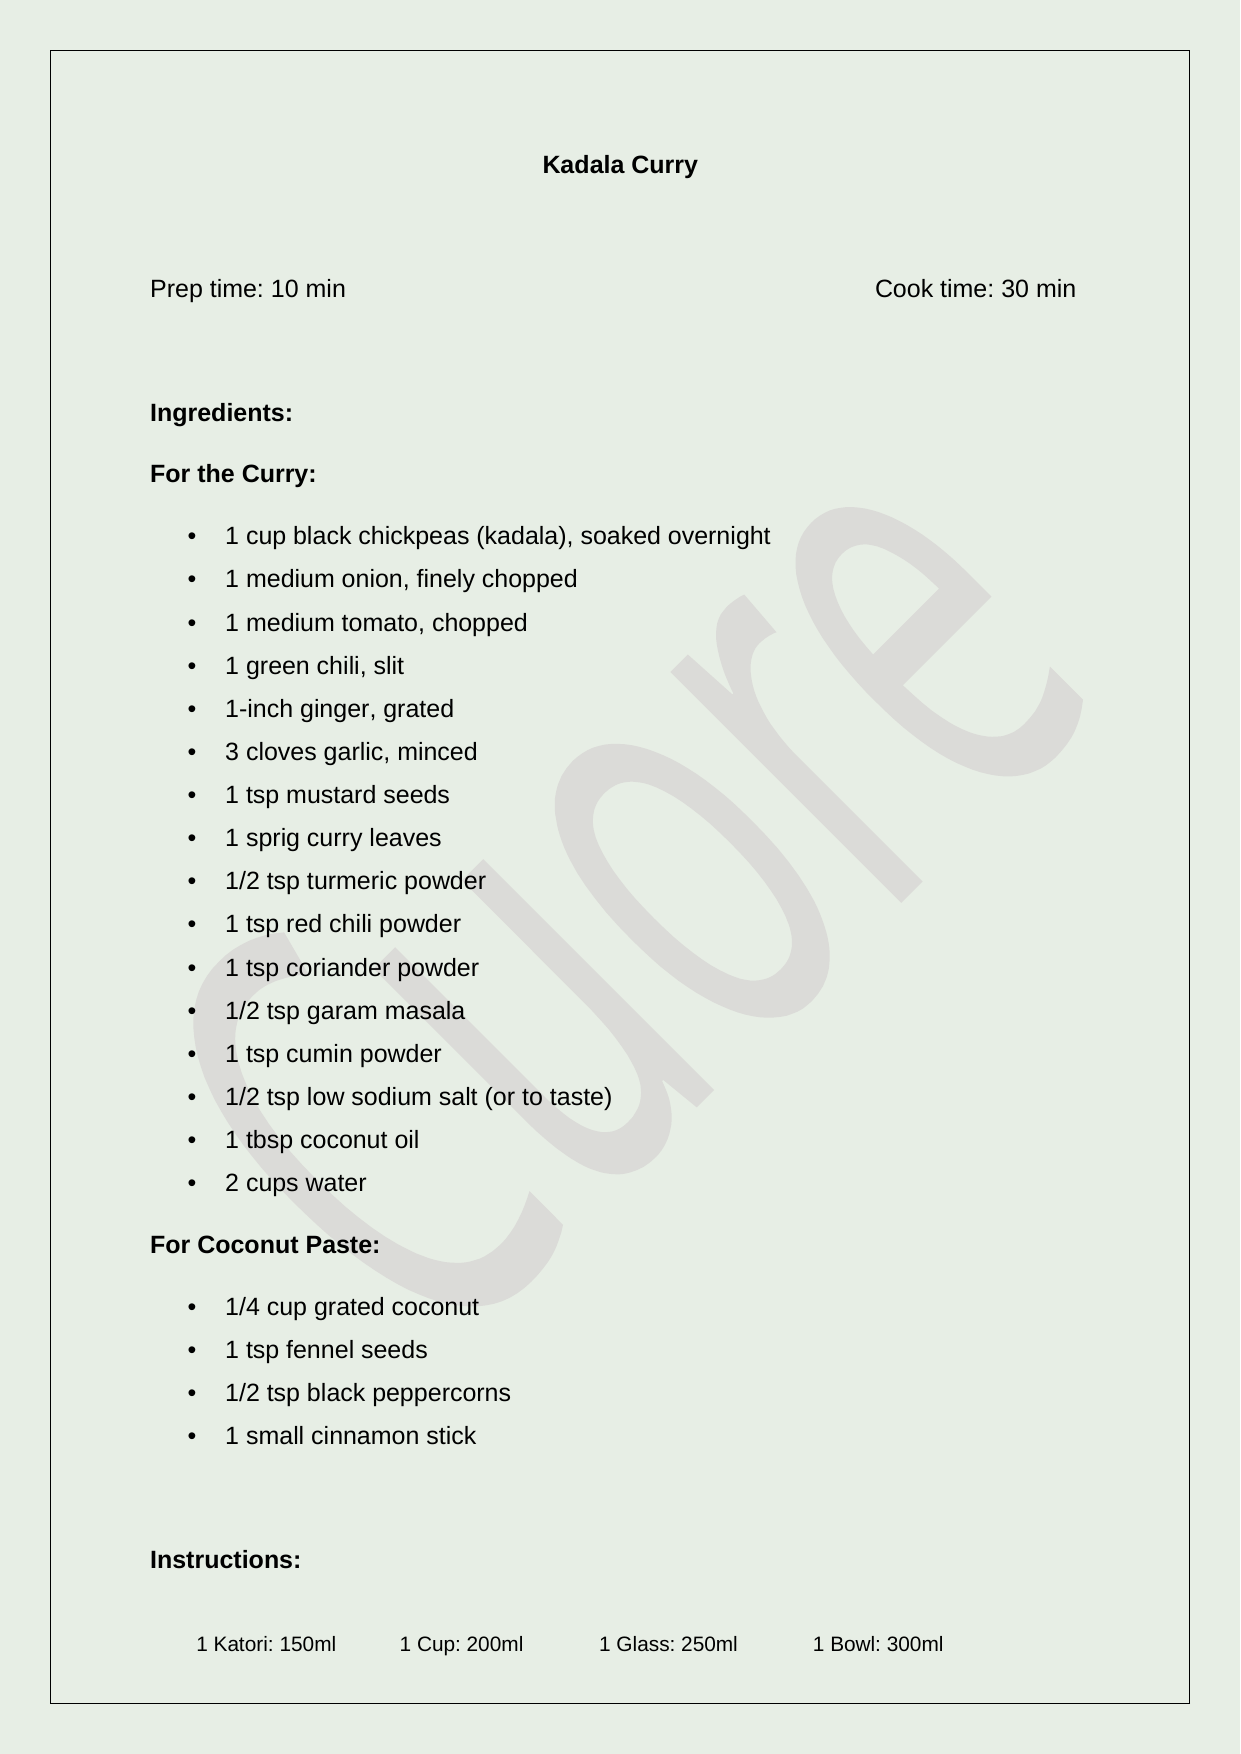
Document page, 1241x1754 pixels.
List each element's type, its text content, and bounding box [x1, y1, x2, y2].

list 1-inch ginger, grated [187, 694, 1090, 722]
list 1/4 cup grated coconut [187, 1292, 1090, 1321]
list 1 tbsp coconut oil [187, 1125, 1090, 1154]
text Ingredients: [150, 397, 1090, 426]
list 1 tsp red chili powder [187, 909, 1090, 938]
list 1 tsp coriander powder [187, 952, 1090, 981]
text For the Curry: [150, 459, 1090, 488]
list 1/2 tsp low sodium salt (or to taste) [187, 1082, 1090, 1111]
list 3 cloves garlic, minced [187, 737, 1090, 766]
list 2 cups water [187, 1168, 1090, 1197]
text Prep time: 10 min Cook time: 30 min [150, 274, 1090, 302]
text Instructions: [150, 1545, 1090, 1574]
list 1 sprig curry leaves [187, 823, 1090, 852]
list 1 green chili, slit [187, 651, 1090, 679]
list 1 medium onion, finely chopped [187, 564, 1090, 593]
list 1 cup black chickpeas (kadala), soaked overnight [187, 521, 1090, 550]
list 1 tsp fennel seeds [187, 1335, 1090, 1364]
list 1 tsp mustard seeds [187, 780, 1090, 809]
list 1 medium tomato, chopped [187, 607, 1090, 636]
text Kadala Curry [150, 150, 1090, 179]
list 1/2 tsp garam masala [187, 996, 1090, 1024]
list 1/2 tsp turmeric powder [187, 866, 1090, 895]
list 1/2 tsp black peppercorns [187, 1378, 1090, 1407]
list 1 small cinnamon stick [187, 1421, 1090, 1450]
list 1 tsp cumin powder [187, 1039, 1090, 1067]
text For Coconut Paste: [150, 1230, 1090, 1259]
